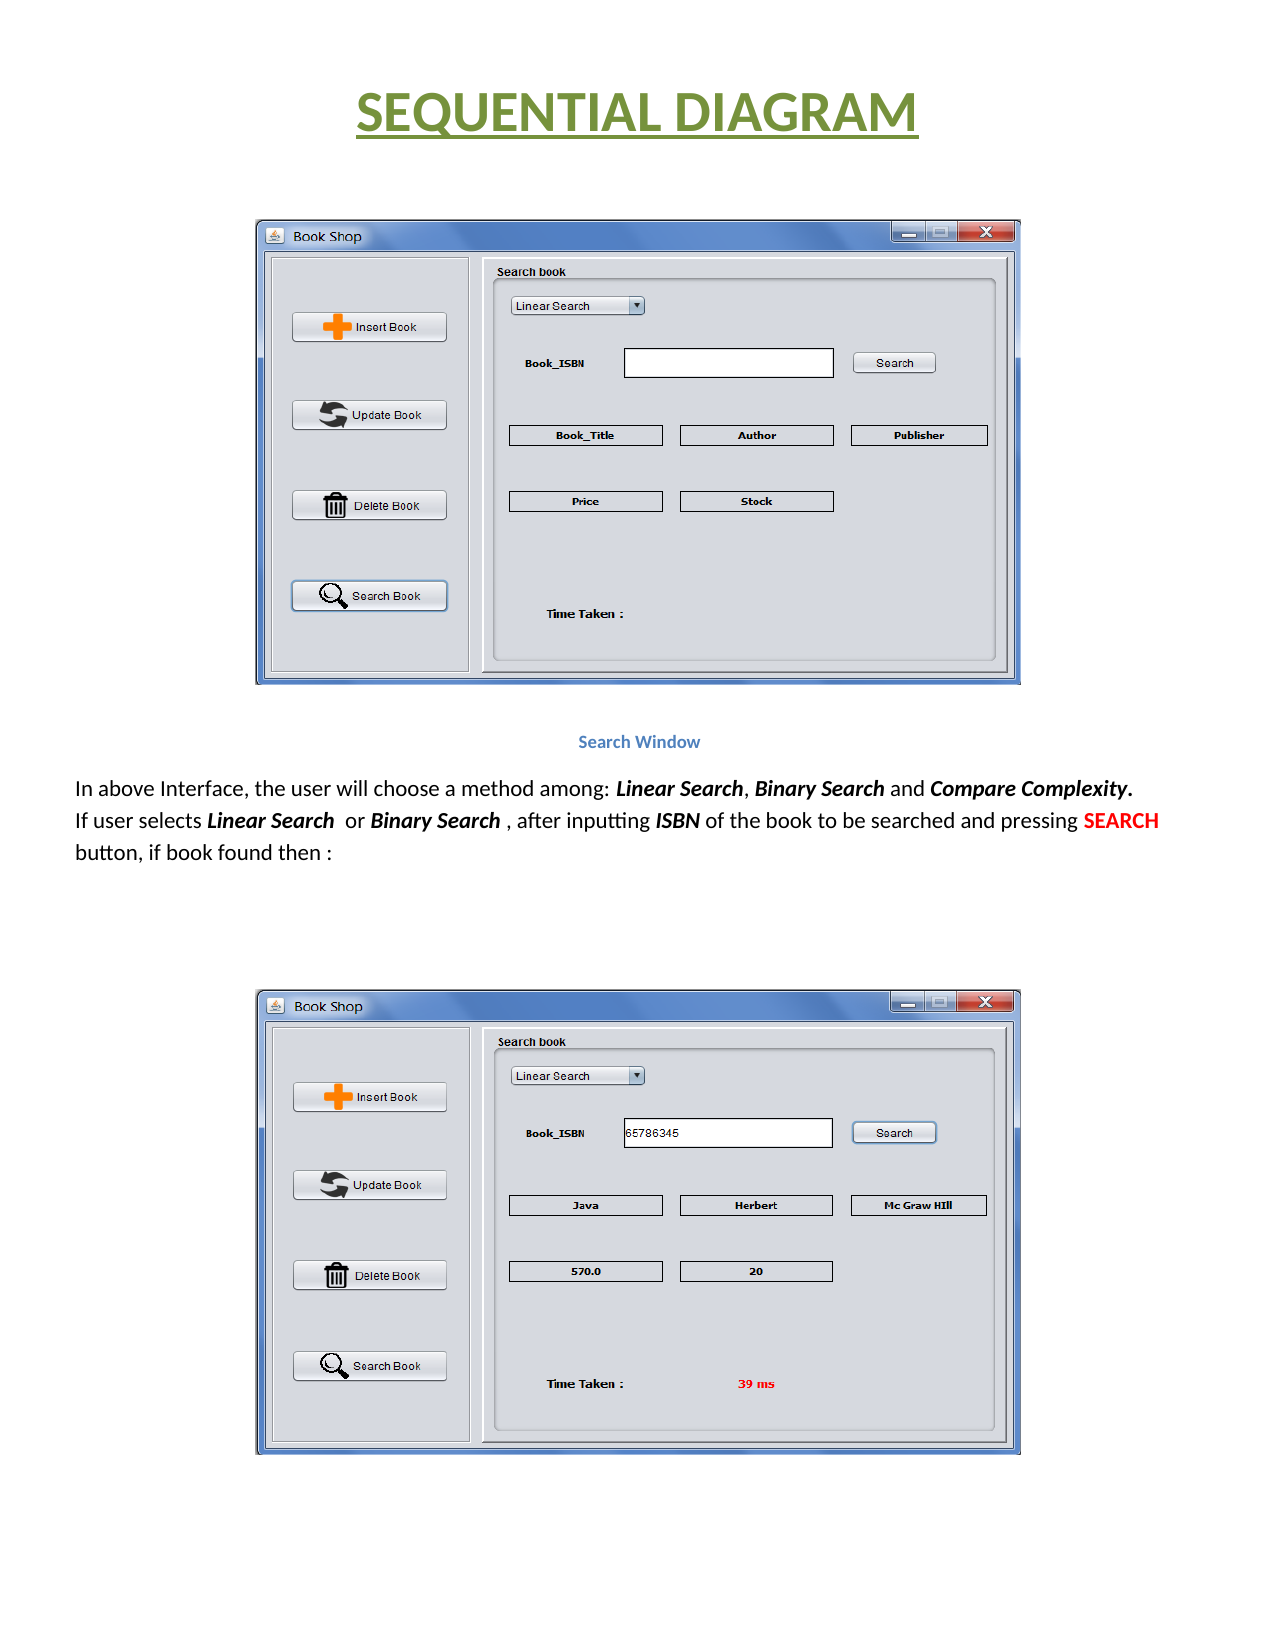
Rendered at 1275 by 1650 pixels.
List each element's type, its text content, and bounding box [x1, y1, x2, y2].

picture [255, 989, 1021, 1455]
picture [255, 219, 1021, 685]
text Search Window [75, 730, 1200, 753]
text SEQUENTIAL DIAGRAM [75, 75, 1200, 146]
text If user selects Linear Search or Binary Search , after inputting ISBN of the book to be searched and pressing SEARCH button, if book found then : [75, 806, 1200, 866]
text In above Interface, the user will choose a method among: Linear Search, Binary Search and Compare Complexity. [75, 774, 1200, 802]
